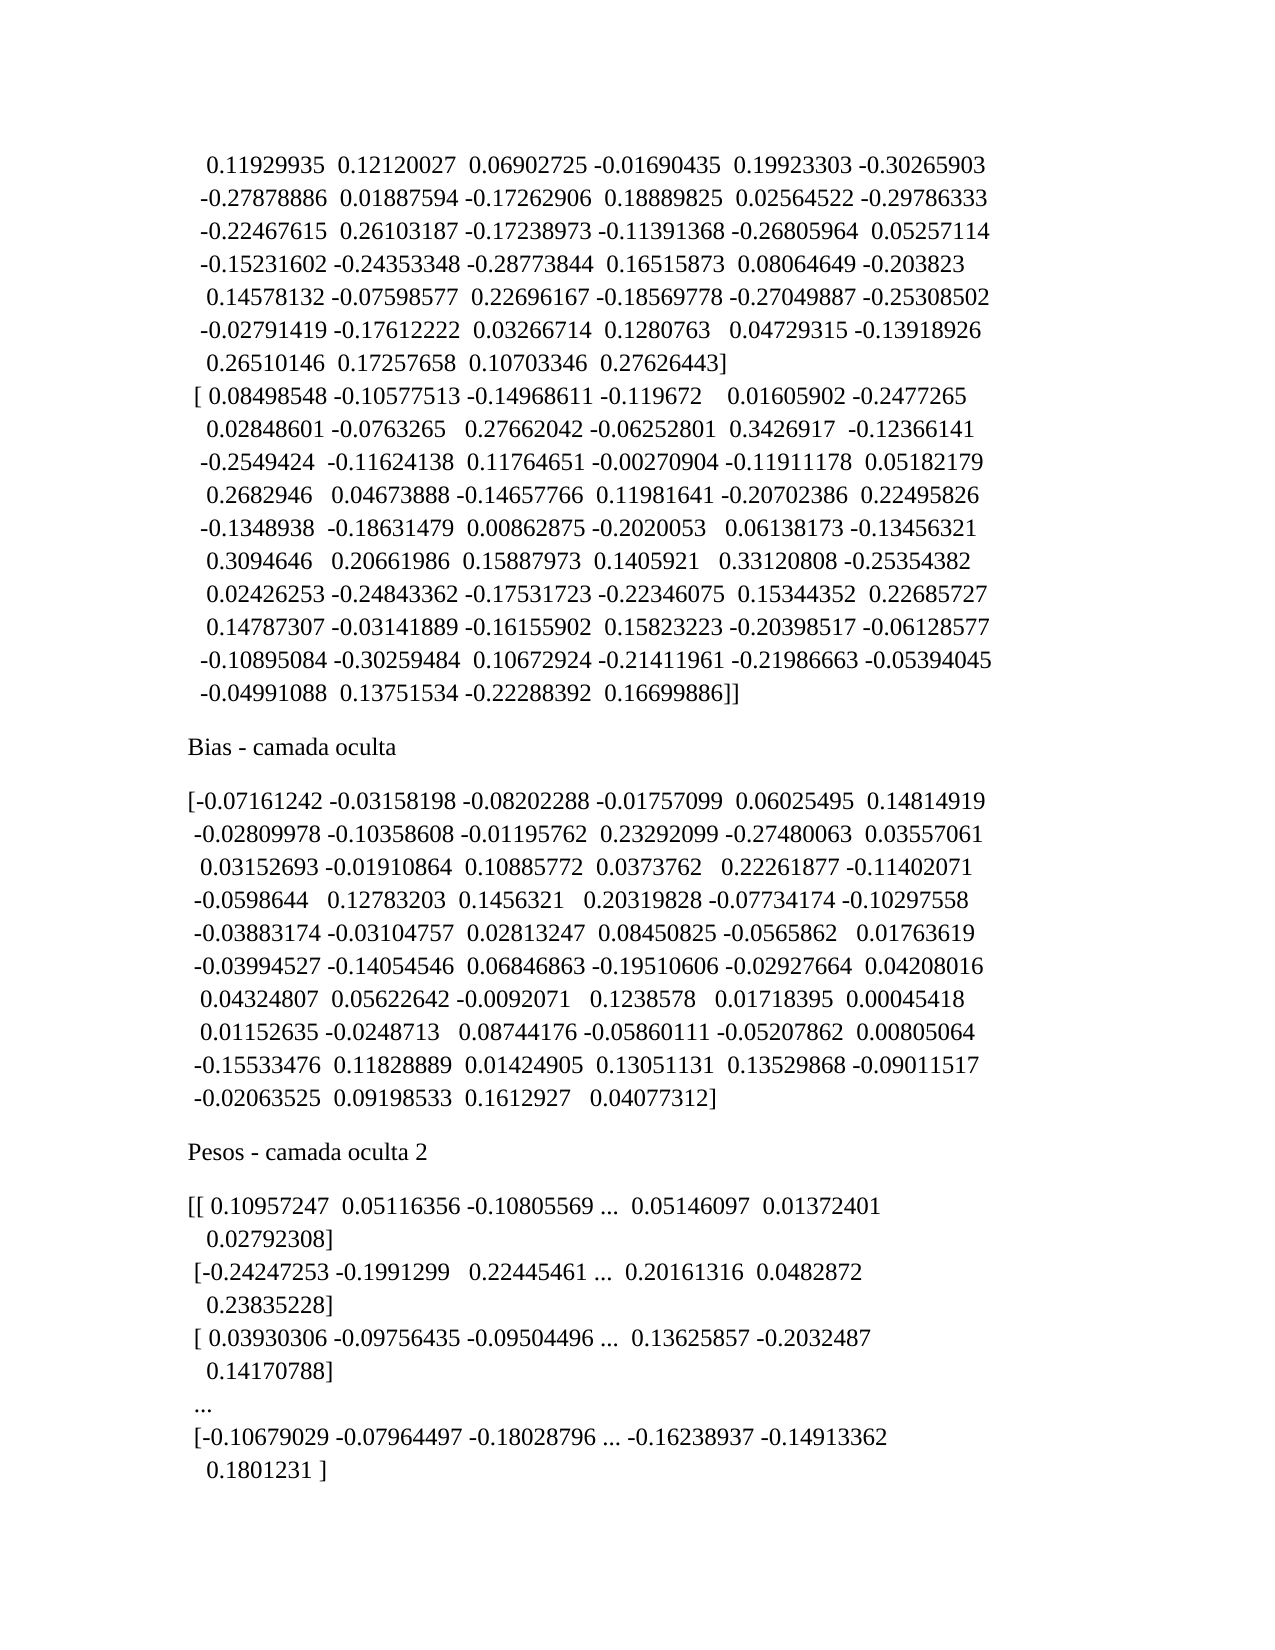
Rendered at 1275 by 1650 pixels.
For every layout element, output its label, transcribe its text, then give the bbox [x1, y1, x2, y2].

text Pesos - camada oculta 2 [187, 1137, 1087, 1166]
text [187, 150, 1087, 707]
text Bias - camada oculta [187, 732, 1087, 761]
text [187, 1191, 1087, 1484]
text [-0.07161242 -0.03158198 -0.08202288 -0.01757099 0.06025495 0.14814919 -0.02809978 -0.10358608 -0.01195762 0.23292099 -0.27480063 0.03557061 0.03152693 -0.01910864 0.10885772 0.0373762 0.22261877 -0.11402071 -0.0598644 0.12783203 0.1456321 0.20319828 -0.07734174 -0.10297558 -0.03883174 -0.03104757 0.02813247 0.08450825 -0.0565862 0.01763619 -0.03994527 -0.14054546 0.06846863 -0.19510606 -0.02927664 0.04208016 0.04324807 0.05622642 -0.0092071 0.1238578 0.01718395 0.00045418 0.01152635 -0.0248713 0.08744176 -0.05860111 -0.05207862 0.00805064 -0.15533476 0.11828889 0.01424905 0.13051131 0.13529868 -0.09011517 -0.02063525 0.09198533 0.1612927 0.04077312] [187, 786, 1087, 1112]
